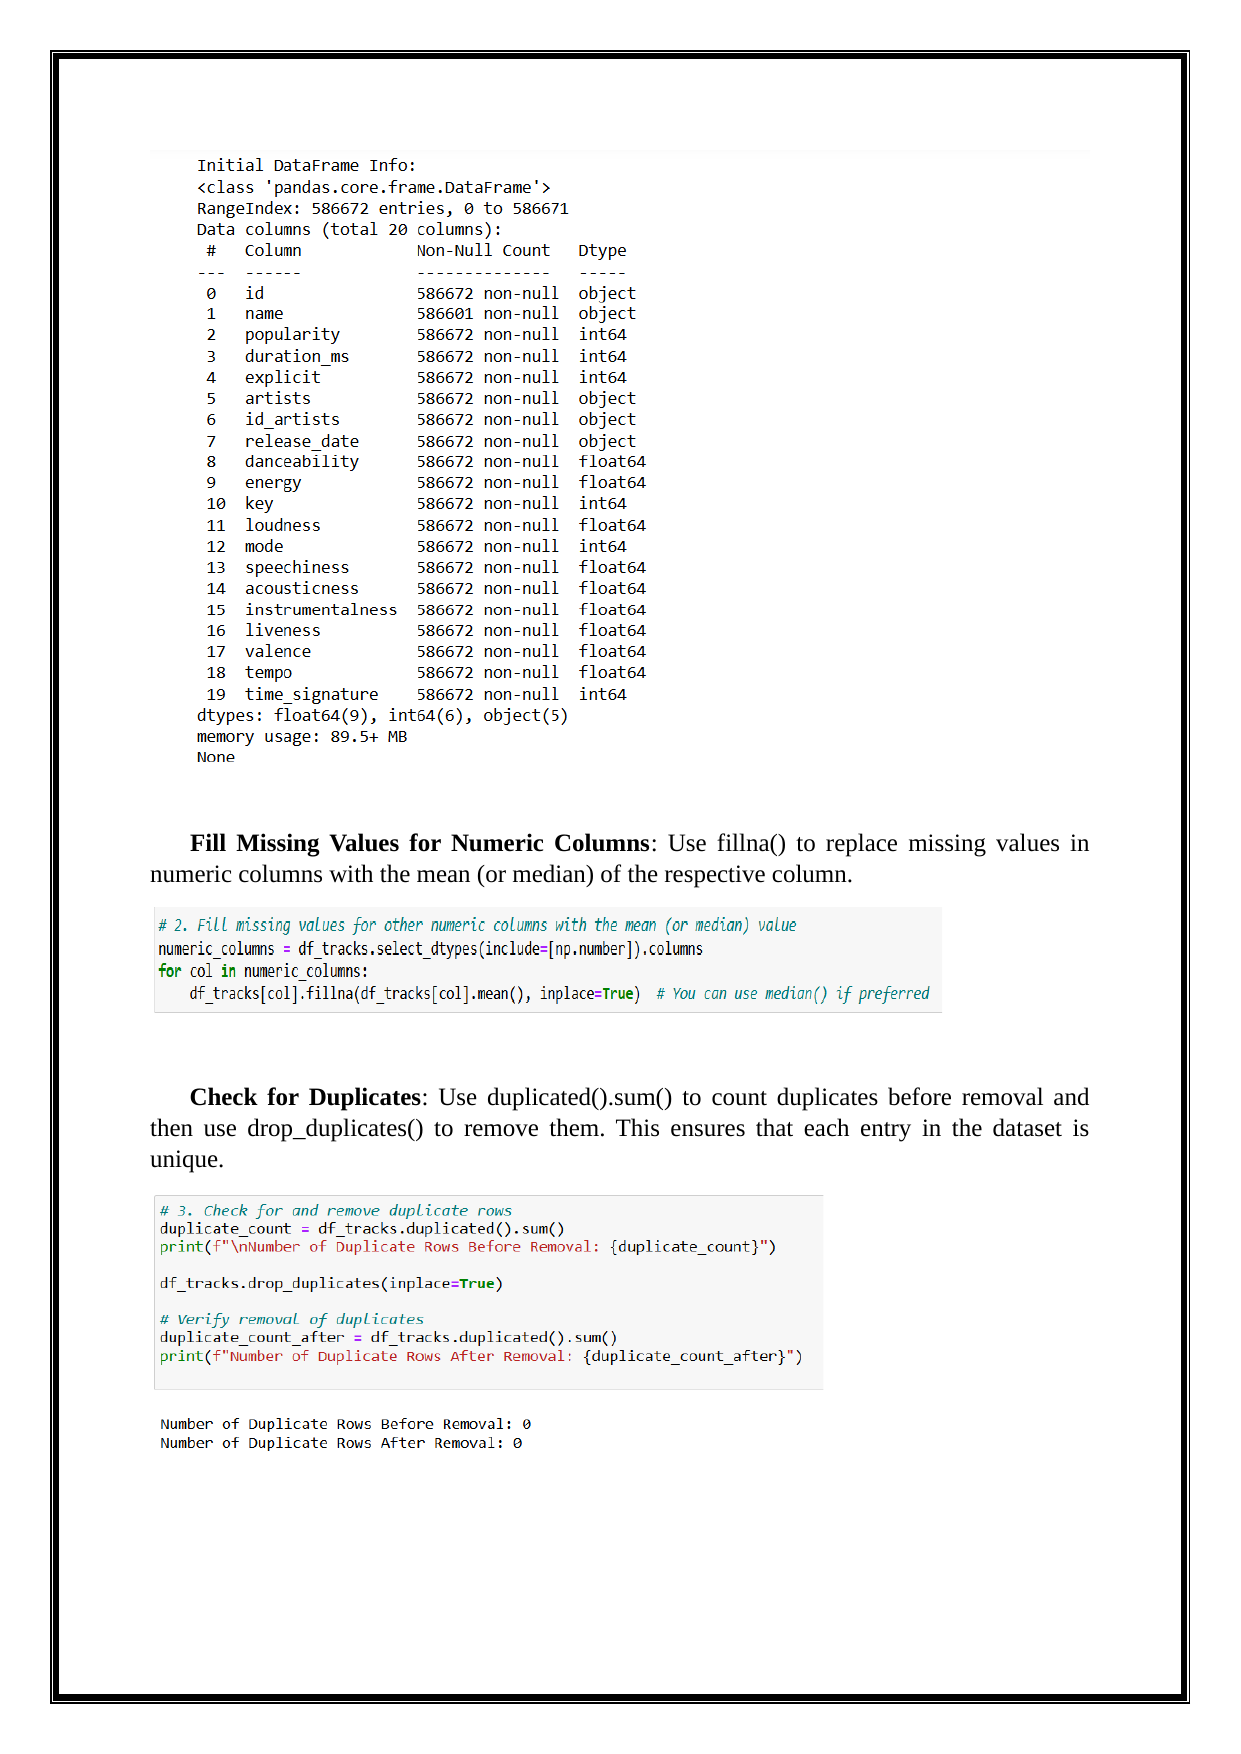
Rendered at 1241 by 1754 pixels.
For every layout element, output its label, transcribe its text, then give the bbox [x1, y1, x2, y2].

picture [150, 907, 943, 1016]
picture [150, 150, 1091, 762]
text  Fill Missing Values for Numeric Columns: Use fillna() to replace missing values in numeric columns with the mean (or median) of the respective column. [150, 828, 1090, 888]
text  Check for Duplicates: Use duplicated().sum() to count duplicates before removal and then use drop_duplicates() to remove them. This ensures that each entry in the dataset is unique. [150, 1082, 1090, 1172]
picture [150, 1191, 824, 1461]
